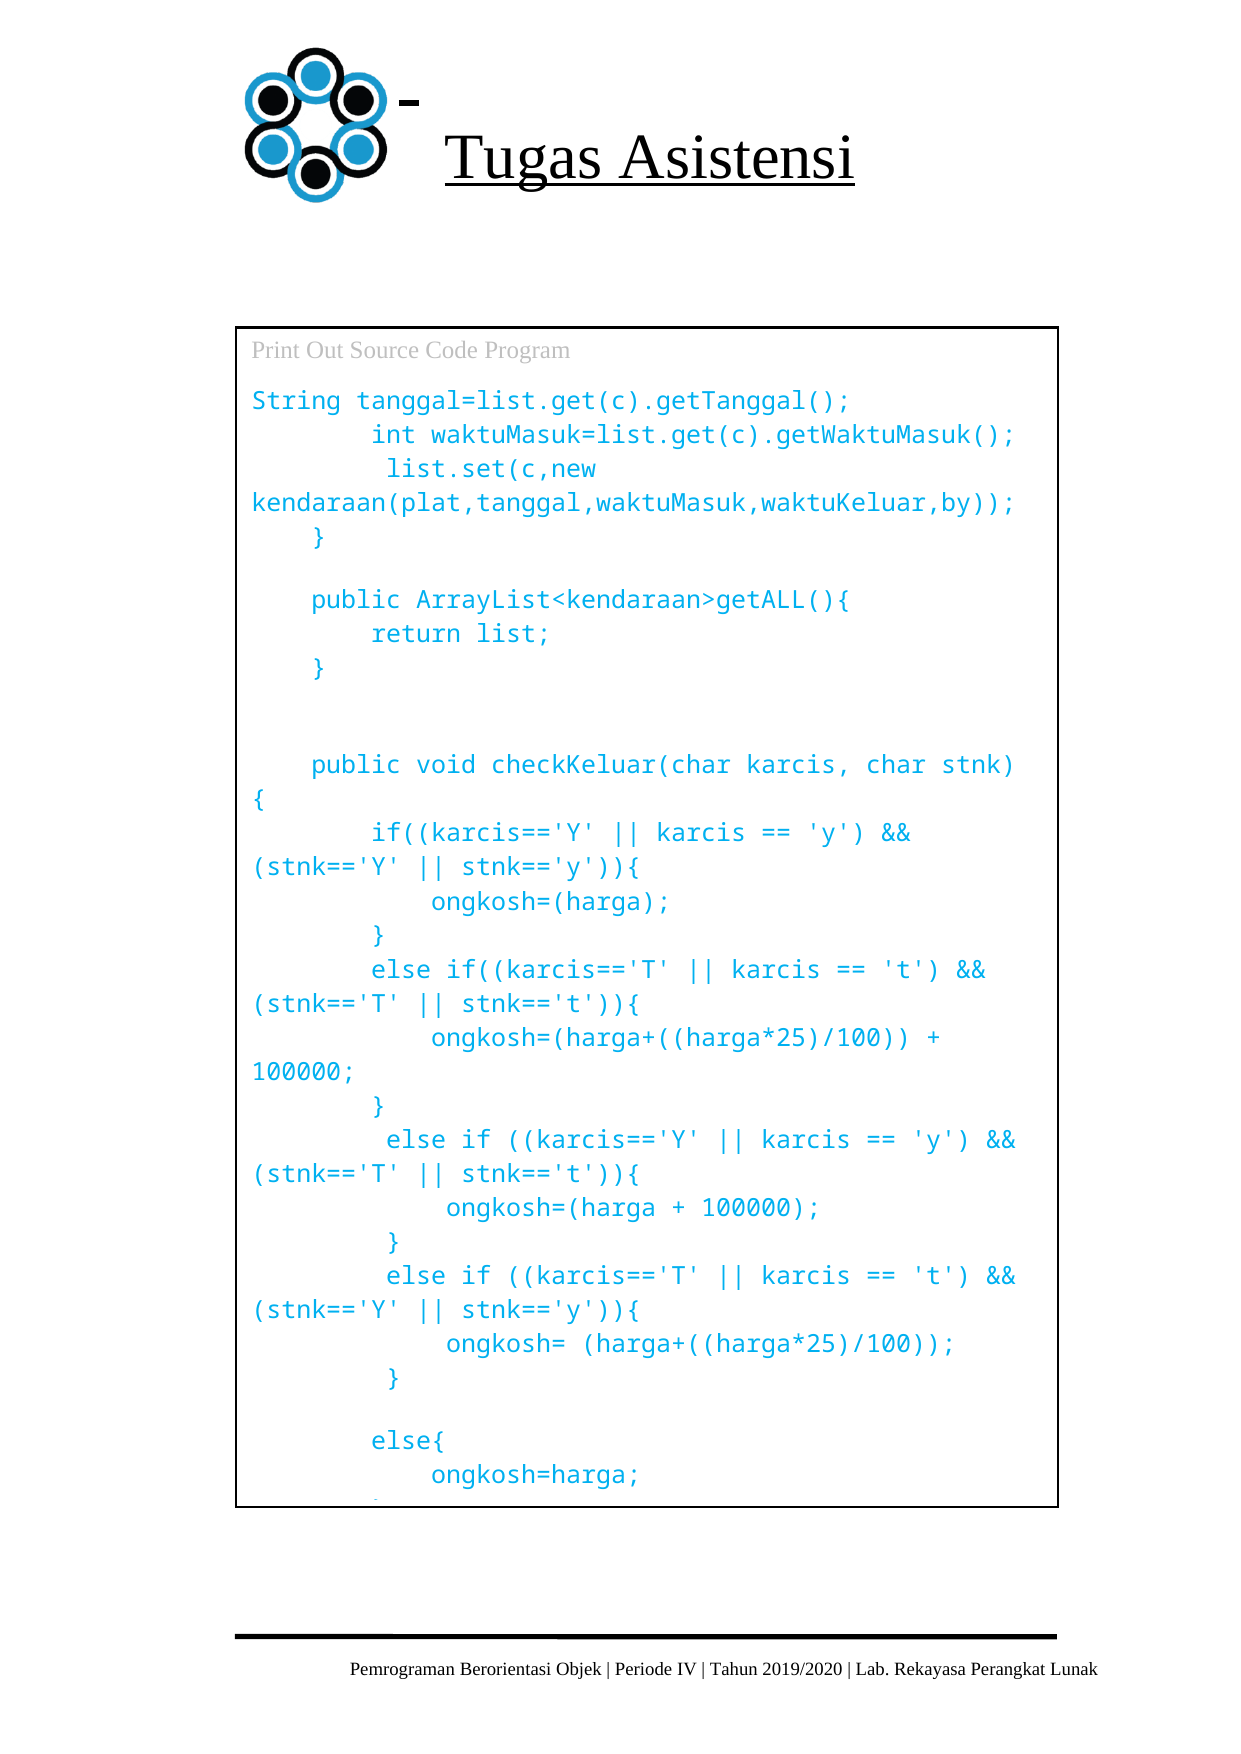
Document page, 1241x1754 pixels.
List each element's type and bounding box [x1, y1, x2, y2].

picture [237, 46, 394, 203]
